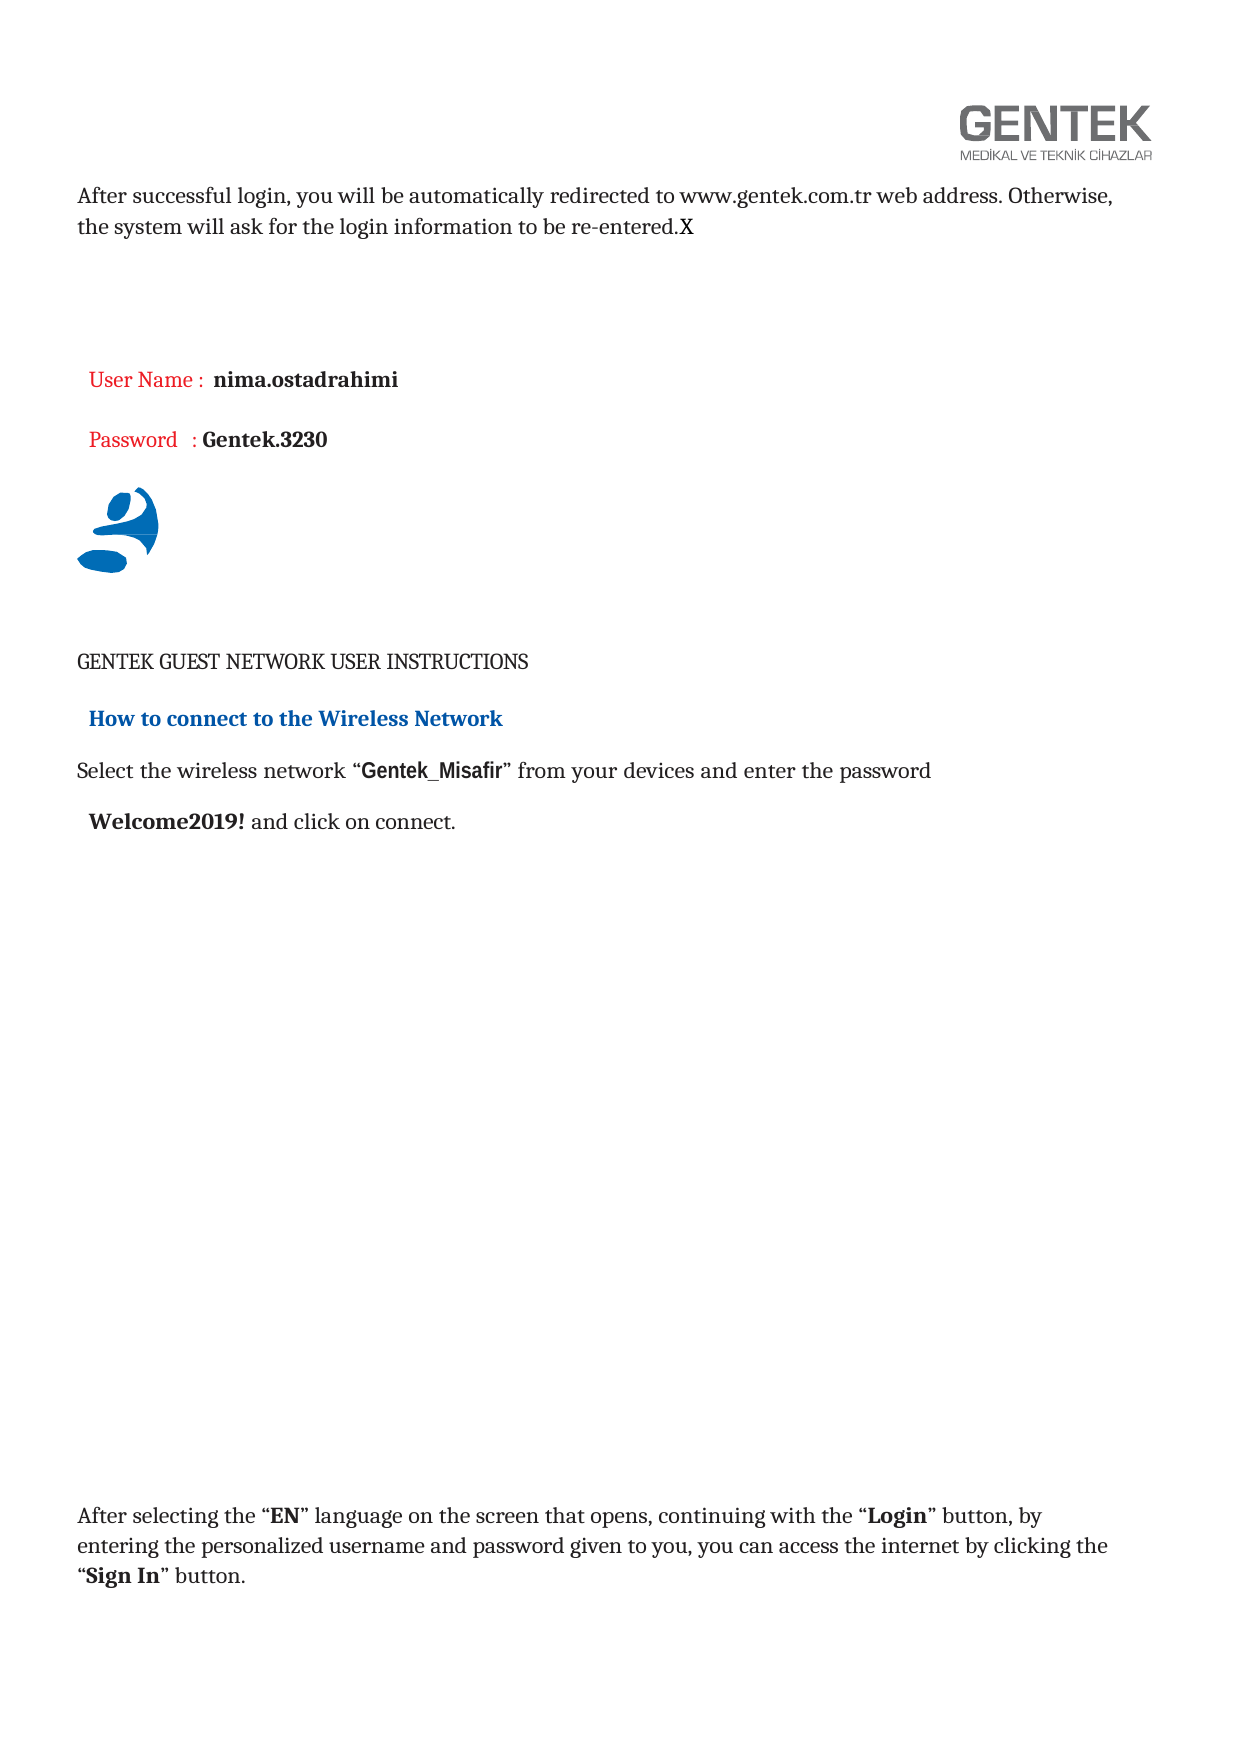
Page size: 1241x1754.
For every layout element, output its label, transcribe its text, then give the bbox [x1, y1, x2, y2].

text Password : Gentek.3230 [88, 427, 518, 453]
text Welcome2019! and click on connect. [88, 809, 1121, 834]
text User Name : nima.ostadrahimi [88, 367, 518, 393]
text How to connect to the Wireless Network [88, 706, 1121, 732]
